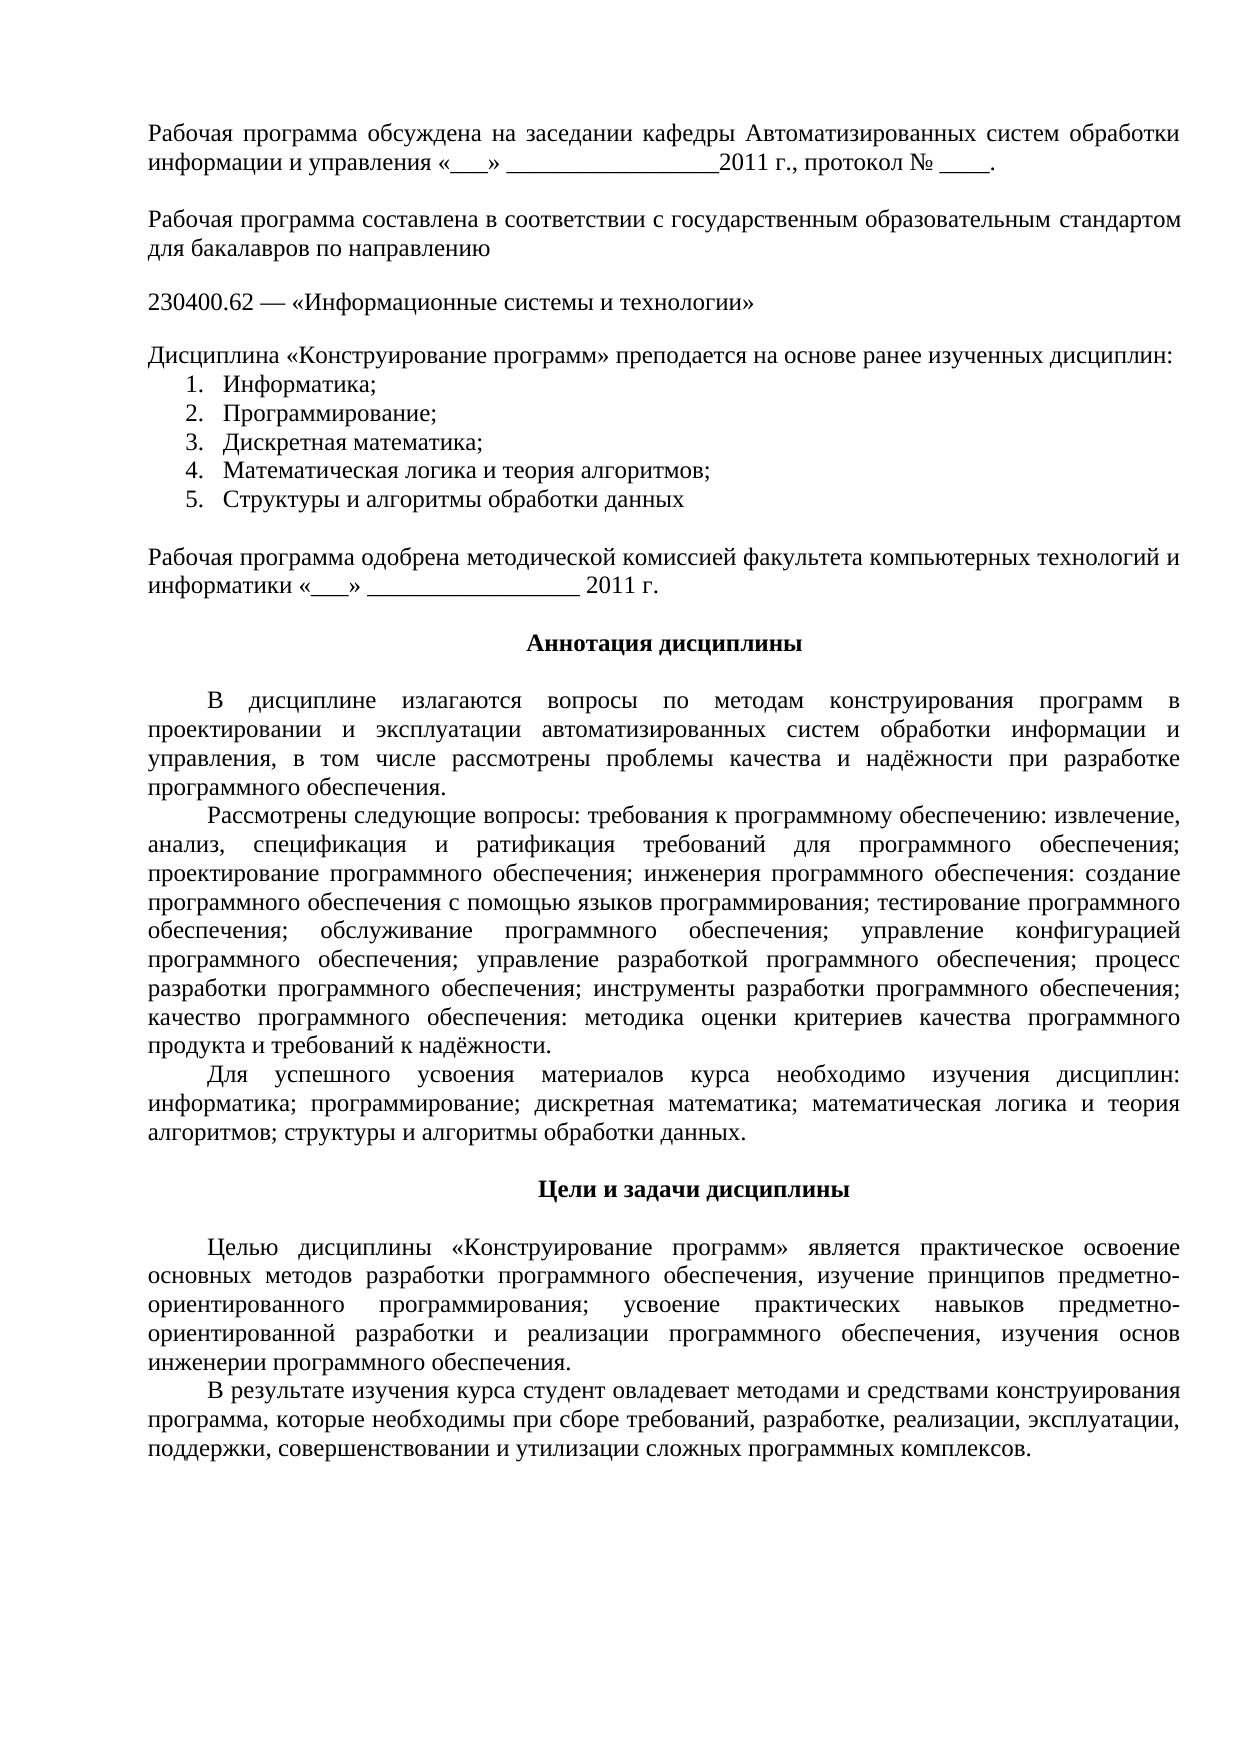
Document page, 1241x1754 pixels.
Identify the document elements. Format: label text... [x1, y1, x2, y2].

text 230400.62 — «Информационные системы и технологии» [148, 287, 1181, 316]
subtitle Рабочая программа составлена в соответствии с государственным образовательным стандартом для бакалавров по направлению [148, 204, 1181, 262]
list Программирование; [185, 398, 1181, 427]
text Для успешного усвоения материалов курса необходимо изучения дисциплин: информатика; программирование; дискретная математика; математическая логика и теория алгоритмов; структуры и алгоритмы обработки данных. [148, 1059, 1181, 1146]
text В результате изучения курса студент овладевает методами и средствами конструирования программа, которые необходимы при сборе требований, разработке, реализации, эксплуатации, поддержки, совершенствовании и утилизации сложных программных комплексов. [148, 1376, 1181, 1462]
text Дисциплина «Конструирование программ» преподается на основе ранее изученных дисциплин: [148, 341, 1181, 369]
list Структуры и алгоритмы обработки данных [185, 484, 1181, 513]
text Аннотация дисциплины [148, 628, 1181, 657]
list Информатика; [185, 369, 1181, 398]
list Дискретная математика; [185, 427, 1181, 456]
list Математическая логика и теория алгоритмов; [185, 456, 1181, 484]
text Целью дисциплины «Конструирование программ» является практическое освоение основных методов разработки программного обеспечения, изучение принципов предметно-ориентированного программирования; усвоение практических навыков предметно-ориентированной разработки и реализации программного обеспечения, изучения основ инженерии программного обеспечения. [148, 1232, 1181, 1376]
text Рабочая программа одобрена методической комиссией факультета компьютерных технологий и информатики «___» _________________ 2011 г. [148, 542, 1181, 599]
text Рассмотрены следующие вопросы: требования к программному обеспечению: извлечение, анализ, спецификация и ратификация требований для программного обеспечения; проектирование программного обеспечения; инженерия программного обеспечения: создание программного обеспечения с помощью языков программирования; тестирование программного обеспечения; обслуживание программного обеспечения; управление конфигурацией программного обеспечения; управление разработкой программного обеспечения; процесс разработки программного обеспечения; инструменты разработки программного обеспечения; качество программного обеспечения: методика оценки критериев качества программного продукта и требований к надёжности. [148, 801, 1181, 1059]
text Цели и задачи дисциплины [148, 1174, 1181, 1203]
text В дисциплине излагаются вопросы по методам конструирования программ в проектировании и эксплуатации автоматизированных систем обработки информации и управления, в том числе рассмотрены проблемы качества и надёжности при разработке программного обеспечения. [148, 686, 1181, 801]
subtitle Рабочая программа обсуждена на заседании кафедры Автоматизированных систем обработки информации и управления «___» _________________2011 г., протокол № ____. [148, 118, 1181, 176]
